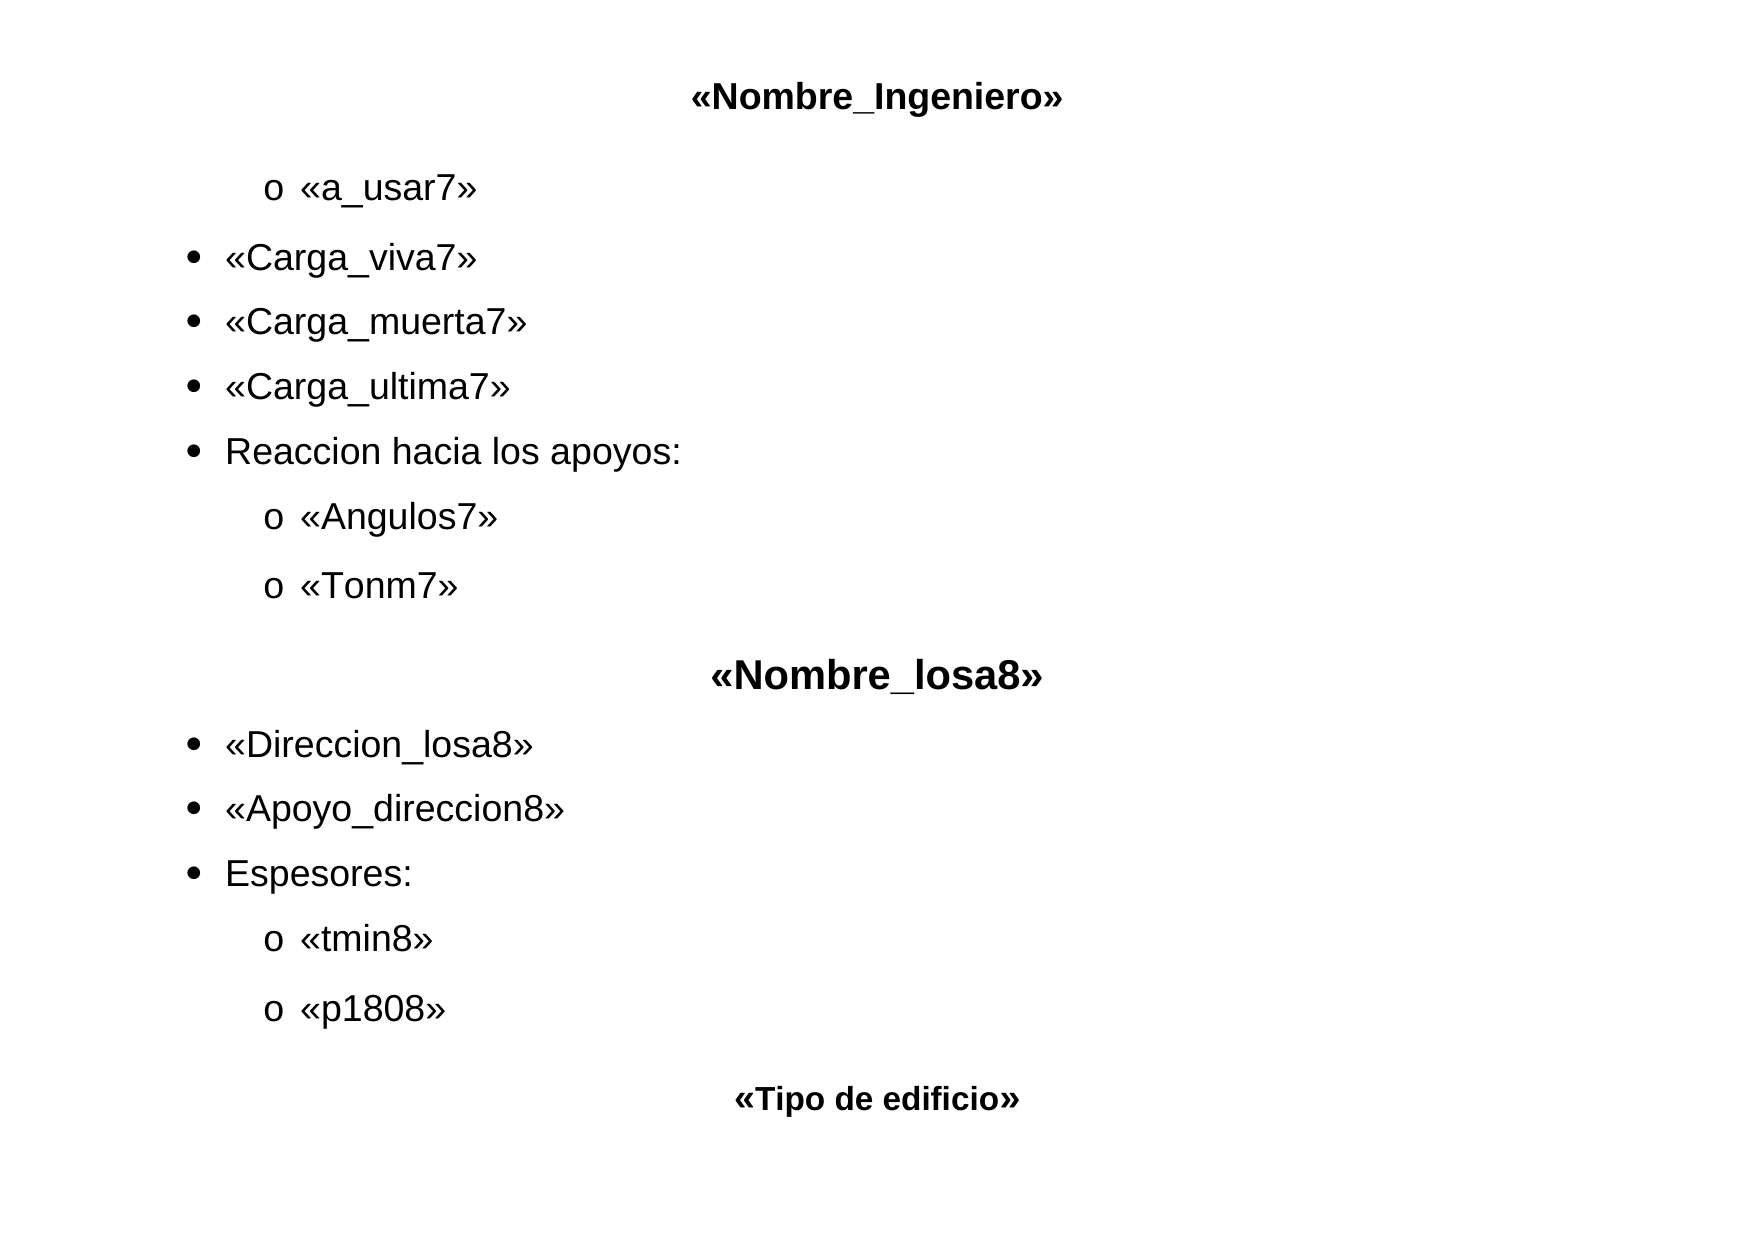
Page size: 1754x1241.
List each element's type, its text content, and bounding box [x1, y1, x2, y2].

list «Carga_viva7» [187, 235, 1604, 278]
list «Tonm7» [262, 564, 1604, 610]
list Reaccion hacia los apoyos: [187, 429, 1604, 472]
list «Direccion_losa8» [187, 722, 1604, 765]
list Espesores: [187, 851, 1604, 894]
list «p1808» [262, 986, 1604, 1032]
list «a_usar7» [262, 165, 1604, 212]
list «Carga_ultima7» [187, 364, 1604, 408]
list «Carga_muerta7» [187, 299, 1604, 343]
list «tmin8» [262, 916, 1604, 963]
text «Nombre_losa8» [150, 650, 1604, 698]
list «Angulos7» [262, 494, 1604, 540]
list «Apoyo_direccion8» [187, 787, 1604, 830]
